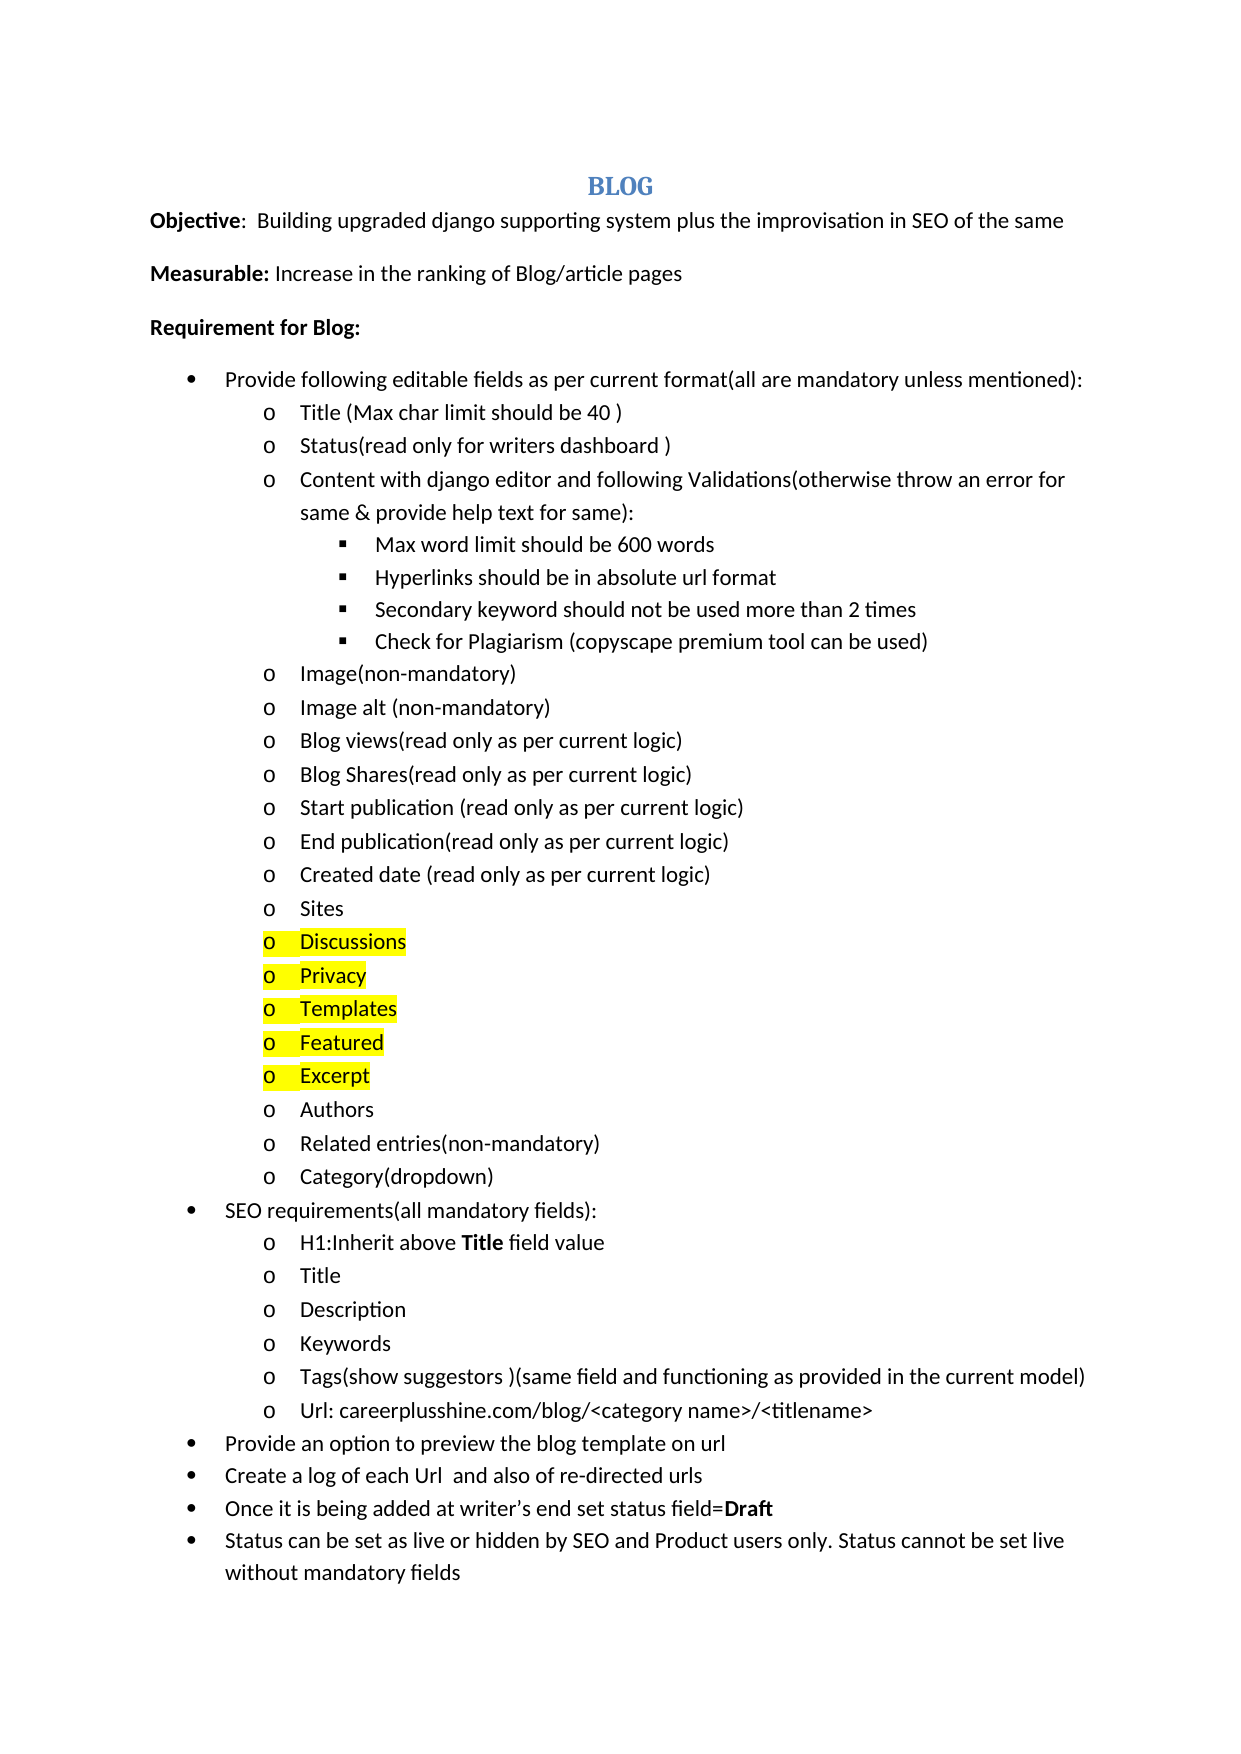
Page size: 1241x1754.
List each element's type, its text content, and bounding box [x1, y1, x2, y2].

list Description [262, 1295, 1090, 1324]
list Content with django editor and following Validations(otherwise throw an error for same & provide help text for same): [262, 465, 1090, 526]
list Hyperlinks should be in absolute url format [337, 563, 1090, 591]
list Max word limit should be 600 words [337, 530, 1090, 558]
list Once it is being added at writer’s end set status field=Draft [187, 1494, 1090, 1522]
list Excerpt [300, 1062, 1090, 1091]
list Image(non-mandatory) [262, 659, 1090, 688]
list Created date (read only as per current logic) [262, 860, 1090, 889]
list H1:Inherit above Title field value [262, 1228, 1090, 1257]
list Privacy [300, 961, 1090, 990]
list Status can be set as live or hidden by SEO and Product users only. Status cannot be set live without mandatory fields [187, 1526, 1090, 1586]
list Blog Shares(read only as per current logic) [262, 760, 1090, 789]
list End publication(read only as per current logic) [262, 827, 1090, 856]
list Featured [300, 1028, 1090, 1057]
list Title [262, 1262, 1090, 1291]
list Tags(show suggestors )(same field and functioning as provided in the current model) [262, 1362, 1090, 1391]
list Keywords [262, 1329, 1090, 1358]
list Provide following editable fields as per current format(all are mandatory unless mentioned): [187, 366, 1090, 394]
list Blog views(read only as per current logic) [262, 726, 1090, 755]
text Measurable: Increase in the ranking of Blog/article pages [150, 259, 1090, 288]
list Excerpt [262, 1062, 300, 1091]
list Category(dropdown) [262, 1162, 1090, 1191]
list Image alt (non-mandatory) [262, 693, 1090, 722]
list Templates [262, 994, 1090, 1024]
list Related entries(non-mandatory) [262, 1129, 1090, 1158]
list Url: careerplusshine.com/blog/<category name>/<titlename> [262, 1396, 1090, 1425]
list Privacy [262, 961, 300, 990]
text Objective: Building upgraded django supporting system plus the improvisation in SEO of the same [150, 207, 1090, 234]
list Featured [262, 1028, 300, 1057]
list Title (Max char limit should be 40 ) [262, 398, 1090, 427]
list Check for Plagiarism (copyscape premium tool can be used) [337, 627, 1090, 655]
list Status(read only for writers dashboard ) [262, 431, 1090, 461]
list Discussions [262, 927, 1090, 957]
list Create a log of each Url and also of re-directed urls [187, 1461, 1090, 1489]
list SEO requirements(all mandatory fields): [187, 1196, 1090, 1224]
text Requirement for Blog: [150, 313, 1090, 341]
list Sites [262, 894, 1090, 923]
list Authors [262, 1095, 1090, 1124]
list Secondary keyword should not be used more than 2 times [337, 595, 1090, 623]
list Provide an option to preview the blog template on url [187, 1429, 1090, 1457]
list Start publication (read only as per current logic) [262, 793, 1090, 822]
subtitle BLOG [150, 171, 1090, 202]
